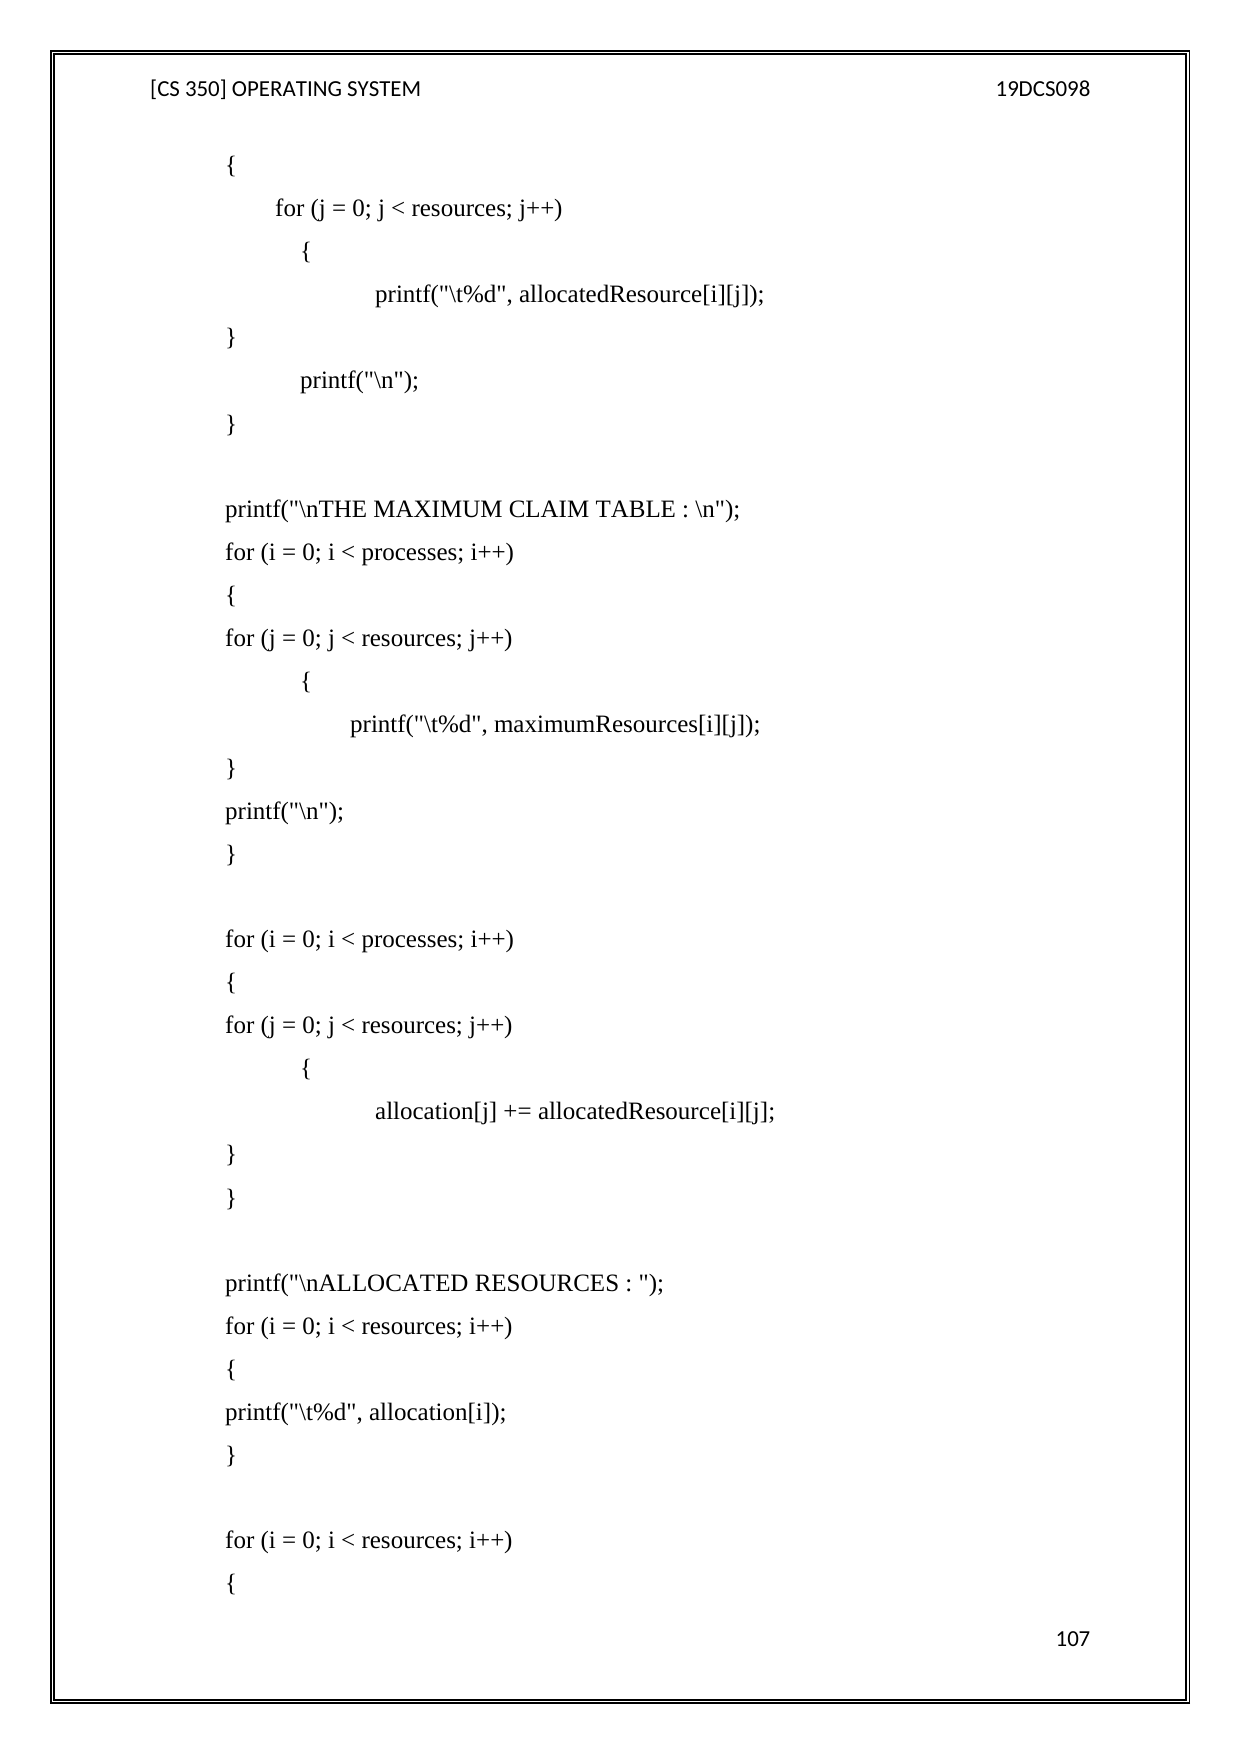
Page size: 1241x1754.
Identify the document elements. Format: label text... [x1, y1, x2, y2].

text for (j = 0; j < resources; j++) [150, 193, 1090, 222]
text } [150, 1440, 1090, 1469]
text for (j = 0; j < resources; j++) [150, 1010, 1090, 1039]
text for (i = 0; i < processes; i++) [150, 537, 1090, 566]
text printf("\n"); [150, 796, 1090, 824]
text } [150, 839, 1090, 868]
text { [150, 1568, 1090, 1597]
text printf("\t%d", maximumResources[i][j]); [150, 709, 1090, 738]
text } [150, 322, 1090, 351]
text for (i = 0; i < resources; i++) [150, 1311, 1090, 1340]
text { [150, 1354, 1090, 1383]
text { [150, 967, 1090, 996]
text for (i = 0; i < resources; i++) [150, 1525, 1090, 1554]
text for (j = 0; j < resources; j++) [150, 623, 1090, 652]
text { [150, 236, 1090, 265]
text { [150, 1053, 1090, 1082]
text } [150, 1139, 1090, 1168]
text printf("\nTHE MAXIMUM CLAIM TABLE : \n"); [150, 494, 1090, 523]
text printf("\n"); [150, 366, 1090, 394]
text } [150, 753, 1090, 781]
text { [150, 150, 1090, 179]
text for (i = 0; i < processes; i++) [150, 924, 1090, 953]
text } [150, 1183, 1090, 1211]
text { [150, 580, 1090, 609]
text printf("\t%d", allocation[i]); [150, 1397, 1090, 1426]
text printf("\t%d", allocatedResource[i][j]); [150, 279, 1090, 308]
text { [150, 666, 1090, 695]
text printf("\nALLOCATED RESOURCES : "); [150, 1268, 1090, 1297]
text allocation[j] += allocatedResource[i][j]; [150, 1096, 1090, 1125]
text } [150, 409, 1090, 437]
